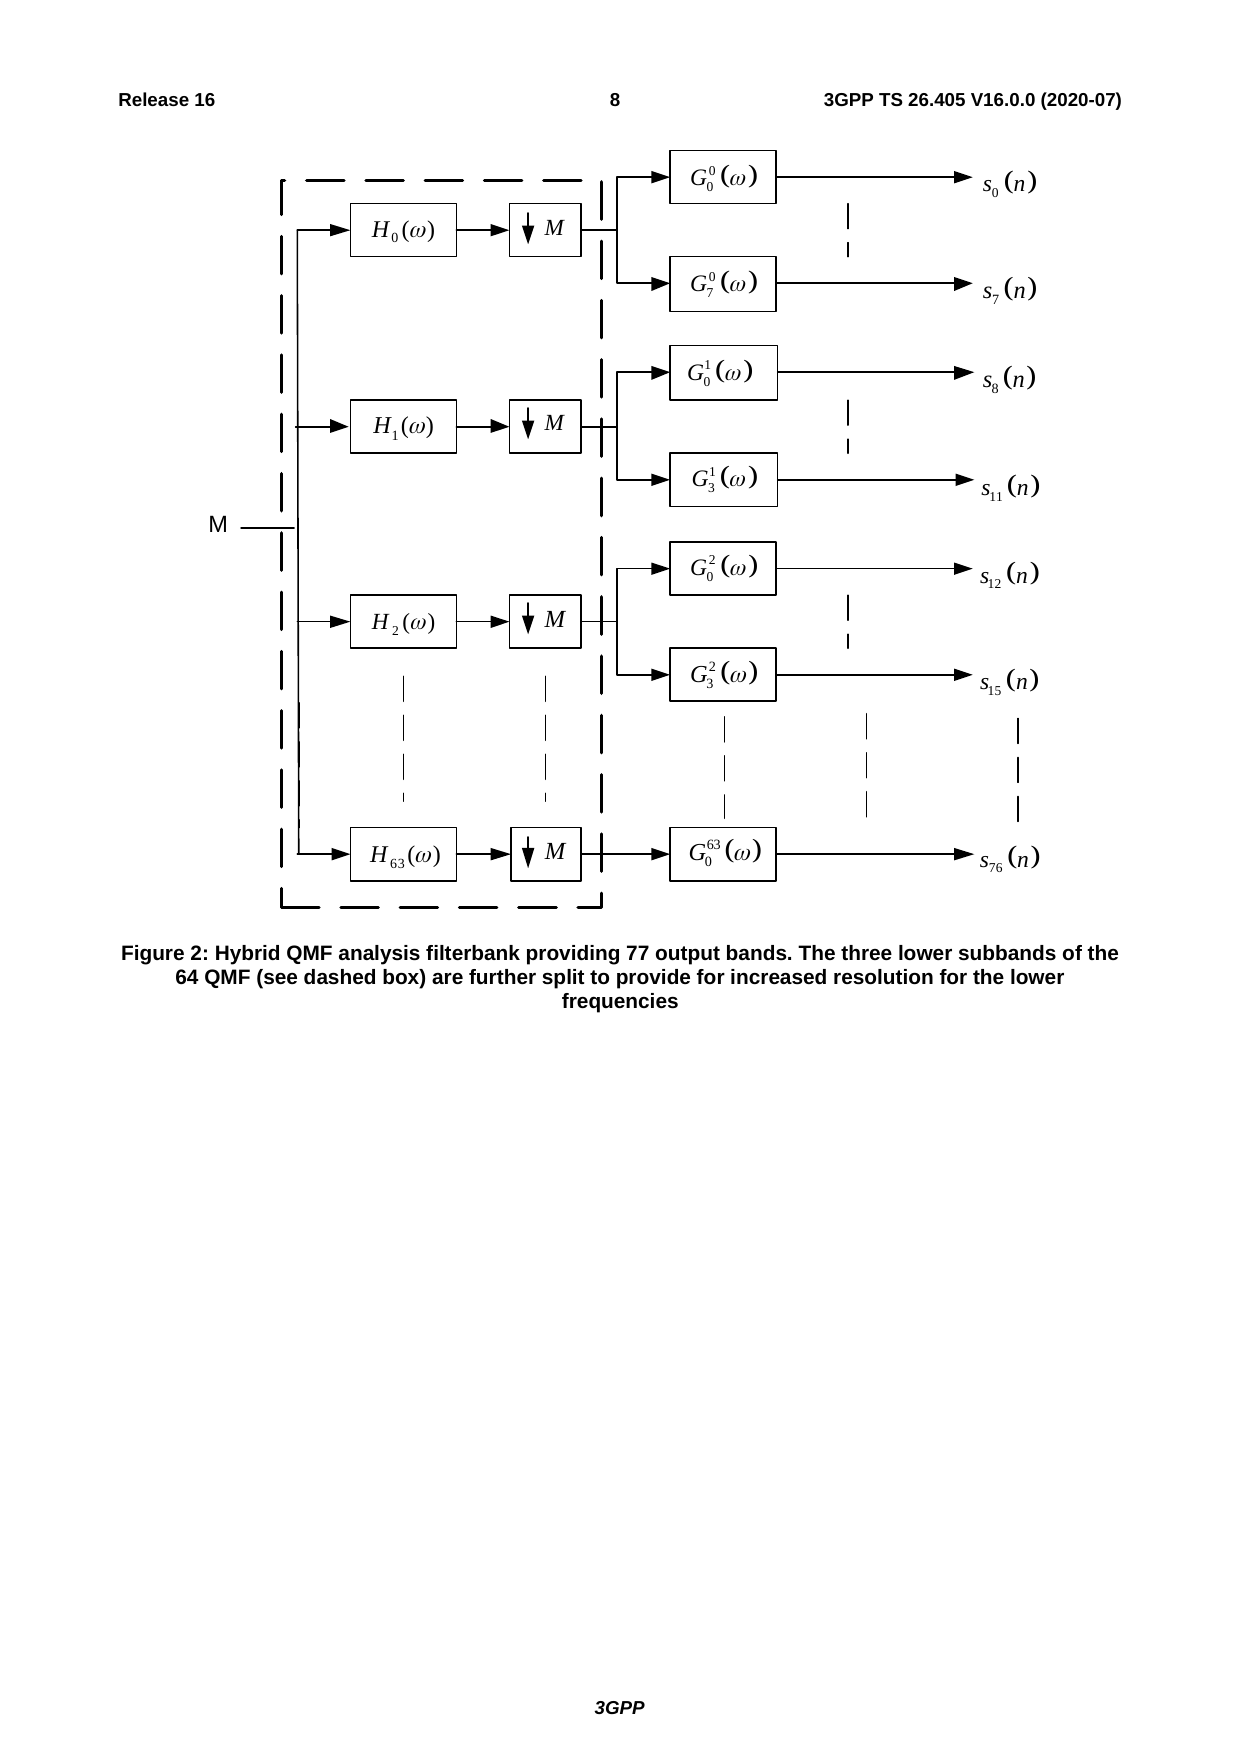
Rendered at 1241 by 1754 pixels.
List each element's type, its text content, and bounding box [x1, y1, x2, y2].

text Figure 2: Hybrid QMF analysis filterbank providing 77 output bands. The three lower subbands of the 64 QMF (see dashed box) are further split to provide for increased resolution for the lower frequencies [118, 941, 1122, 1012]
